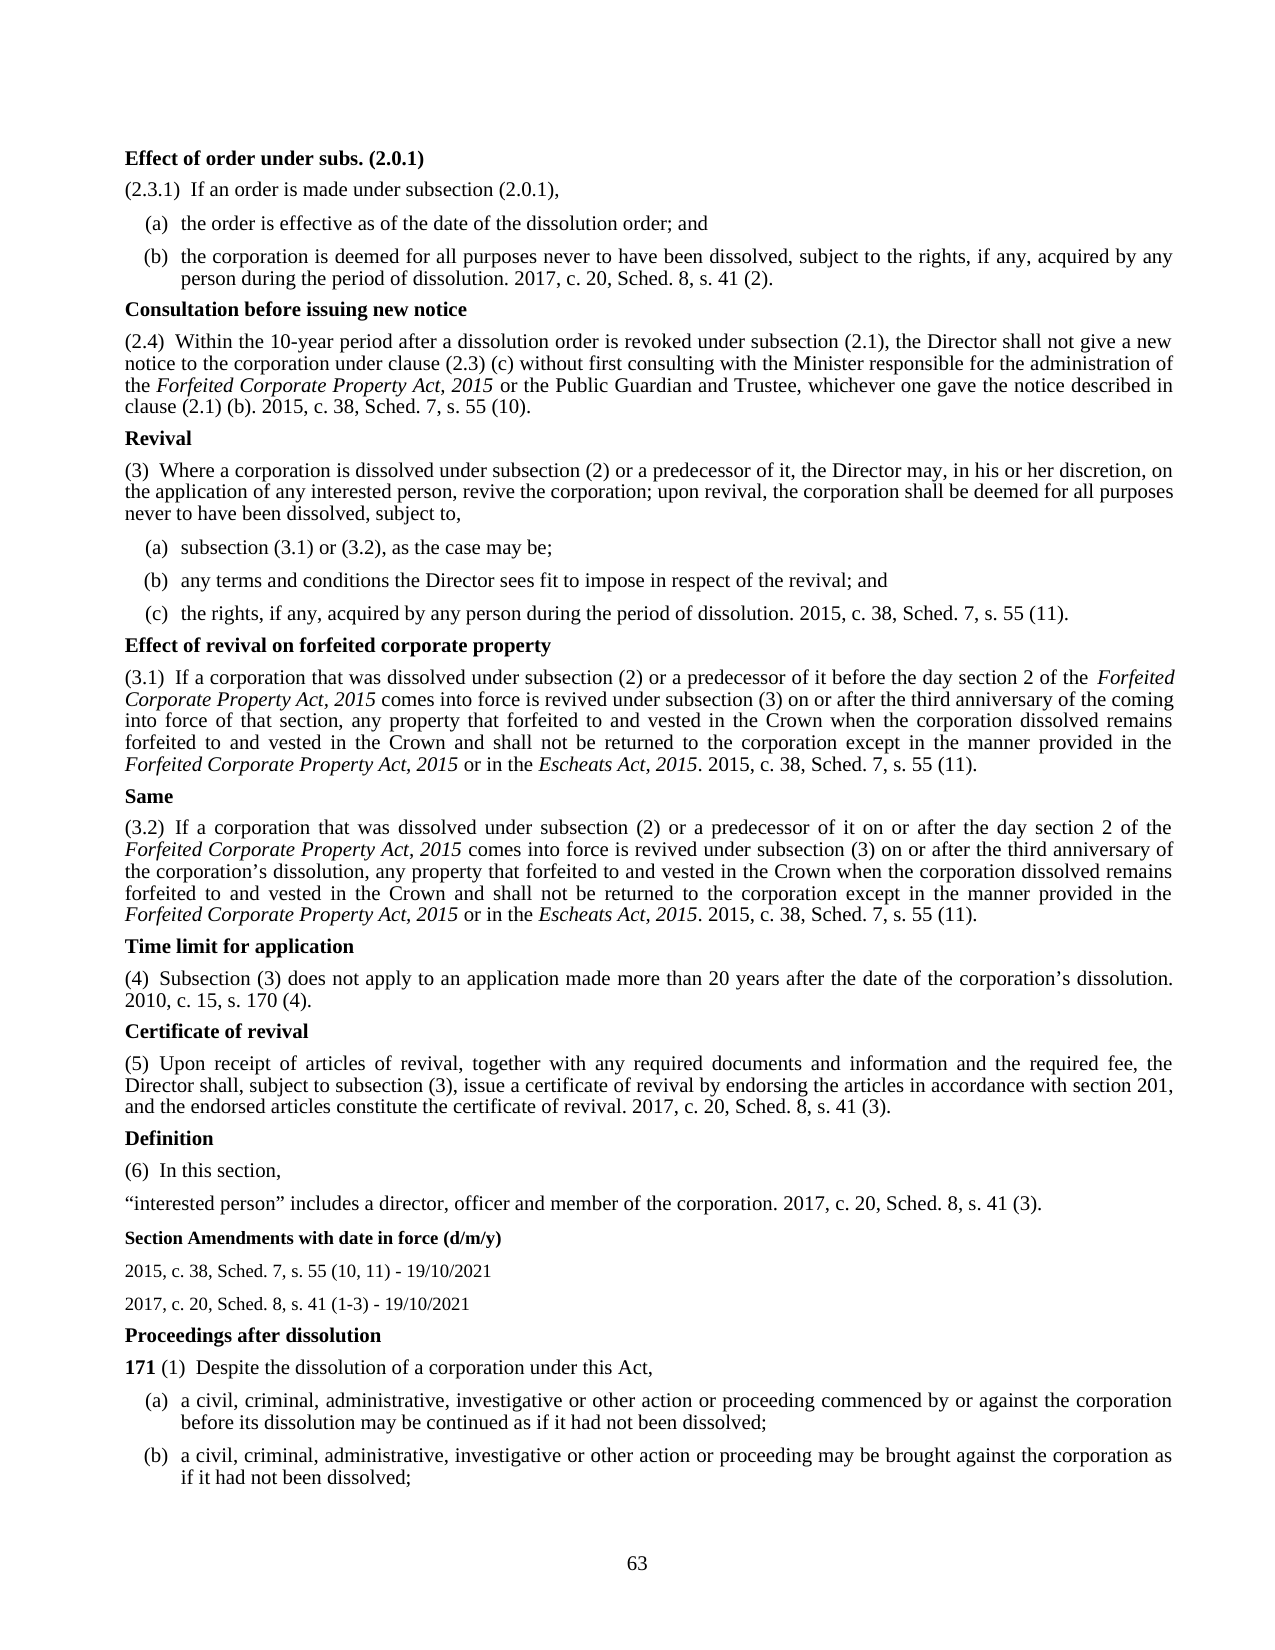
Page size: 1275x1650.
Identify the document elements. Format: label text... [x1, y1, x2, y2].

text (4) Subsection (3) does not apply to an application made more than 20 years after the date of the corporation’s dissolution. 2010, c. 15, s. 170 (4). [124, 968, 1174, 1011]
text (2.4) Within the 10-year period after a dissolution order is revoked under subsection (2.1), the Director shall not give a new notice to the corporation under clause (2.3) (c) without first consulting with the Minister responsible for the administration of the Forfeited Corporate Property Act, 2015 or the Public Guardian and Trustee, whichever one gave the notice described in clause (2.1) (b). 2015, c. 38, Sched. 7, s. 55 (10). [124, 331, 1174, 418]
text Time limit for application [124, 939, 1174, 957]
text Definition [124, 1131, 1174, 1149]
text (a) the order is effective as of the date of the dissolution order; and [124, 212, 1174, 234]
text Proceedings after dissolution [124, 1328, 1174, 1346]
text Consultation before issuing new notice [124, 302, 1174, 321]
text (a) a civil, criminal, administrative, investigative or other action or proceeding commenced by or against the corporation before its dissolution may be continued as if it had not been dissolved; [124, 1390, 1174, 1434]
text (c) the rights, if any, acquired by any person during the period of dissolution. 2015, c. 38, Sched. 7, s. 55 (11). [124, 603, 1174, 625]
text (3.2) If a corporation that was dissolved under subsection (2) or a predecessor of it on or after the day section 2 of the Forfeited Corporate Property Act, 2015 comes into force is revived under subsection (3) on or after the third anniversary of the corporation’s dissolution, any property that forfeited to and vested in the Crown when the corporation dissolved remains forfeited to and vested in the Crown and shall not be returned to the corporation except in the manner provided in the Forfeited Corporate Property Act, 2015 or in the Escheats Act, 2015. 2015, c. 38, Sched. 7, s. 55 (11). [124, 817, 1174, 926]
text Effect of order under subs. (2.0.1) [124, 150, 1174, 169]
text Section Amendments with date in force (d/m/y) [124, 1227, 1174, 1248]
text Effect of revival on forfeited corporate property [124, 638, 1174, 656]
text (a) subsection (3.1) or (3.2), as the case may be; [124, 537, 1174, 558]
text 2015, c. 38, Sched. 7, s. 55 (10, 11) - 19/10/2021 [124, 1260, 1174, 1282]
text Revival [124, 431, 1174, 449]
text 171 (1) Despite the dissolution of a corporation under this Act, [124, 1357, 1174, 1378]
text Certificate of revival [124, 1024, 1174, 1043]
text (2.3.1) If an order is made under subsection (2.0.1), [124, 179, 1174, 201]
text 2017, c. 20, Sched. 8, s. 41 (1-3) - 19/10/2021 [124, 1293, 1174, 1315]
text (5) Upon receipt of articles of revival, together with any required documents and information and the required fee, the Director shall, subject to subsection (3), issue a certificate of revival by endorsing the articles in accordance with section 201, and the endorsed articles constitute the certificate of revival. 2017, c. 20, Sched. 8, s. 41 (3). [124, 1053, 1174, 1118]
text (6) In this section, [124, 1160, 1174, 1182]
text (3.1) If a corporation that was dissolved under subsection (2) or a predecessor of it before the day section 2 of the Forfeited Corporate Property Act, 2015 comes into force is revived under subsection (3) on or after the third anniversary of the coming into force of that section, any property that forfeited to and vested in the Crown when the corporation dissolved remains forfeited to and vested in the Crown and shall not be returned to the corporation except in the manner provided in the Forfeited Corporate Property Act, 2015 or in the Escheats Act, 2015. 2015, c. 38, Sched. 7, s. 55 (11). [124, 667, 1174, 776]
text Same [124, 788, 1174, 807]
text (b) any terms and conditions the Director sees fit to impose in respect of the revival; and [124, 570, 1174, 592]
text (b) the corporation is deemed for all purposes never to have been dissolved, subject to the rights, if any, acquired by any person during the period of dissolution. 2017, c. 20, Sched. 8, s. 41 (2). [124, 246, 1174, 289]
text (3) Where a corporation is dissolved under subsection (2) or a predecessor of it, the Director may, in his or her discretion, on the application of any interested person, revive the corporation; upon revival, the corporation shall be deemed for all purposes never to have been dissolved, subject to, [124, 460, 1174, 525]
text (b) a civil, criminal, administrative, investigative or other action or proceeding may be brought against the corporation as if it had not been dissolved; [124, 1445, 1174, 1489]
text “interested person” includes a director, officer and member of the corporation. 2017, c. 20, Sched. 8, s. 41 (3). [124, 1193, 1174, 1215]
